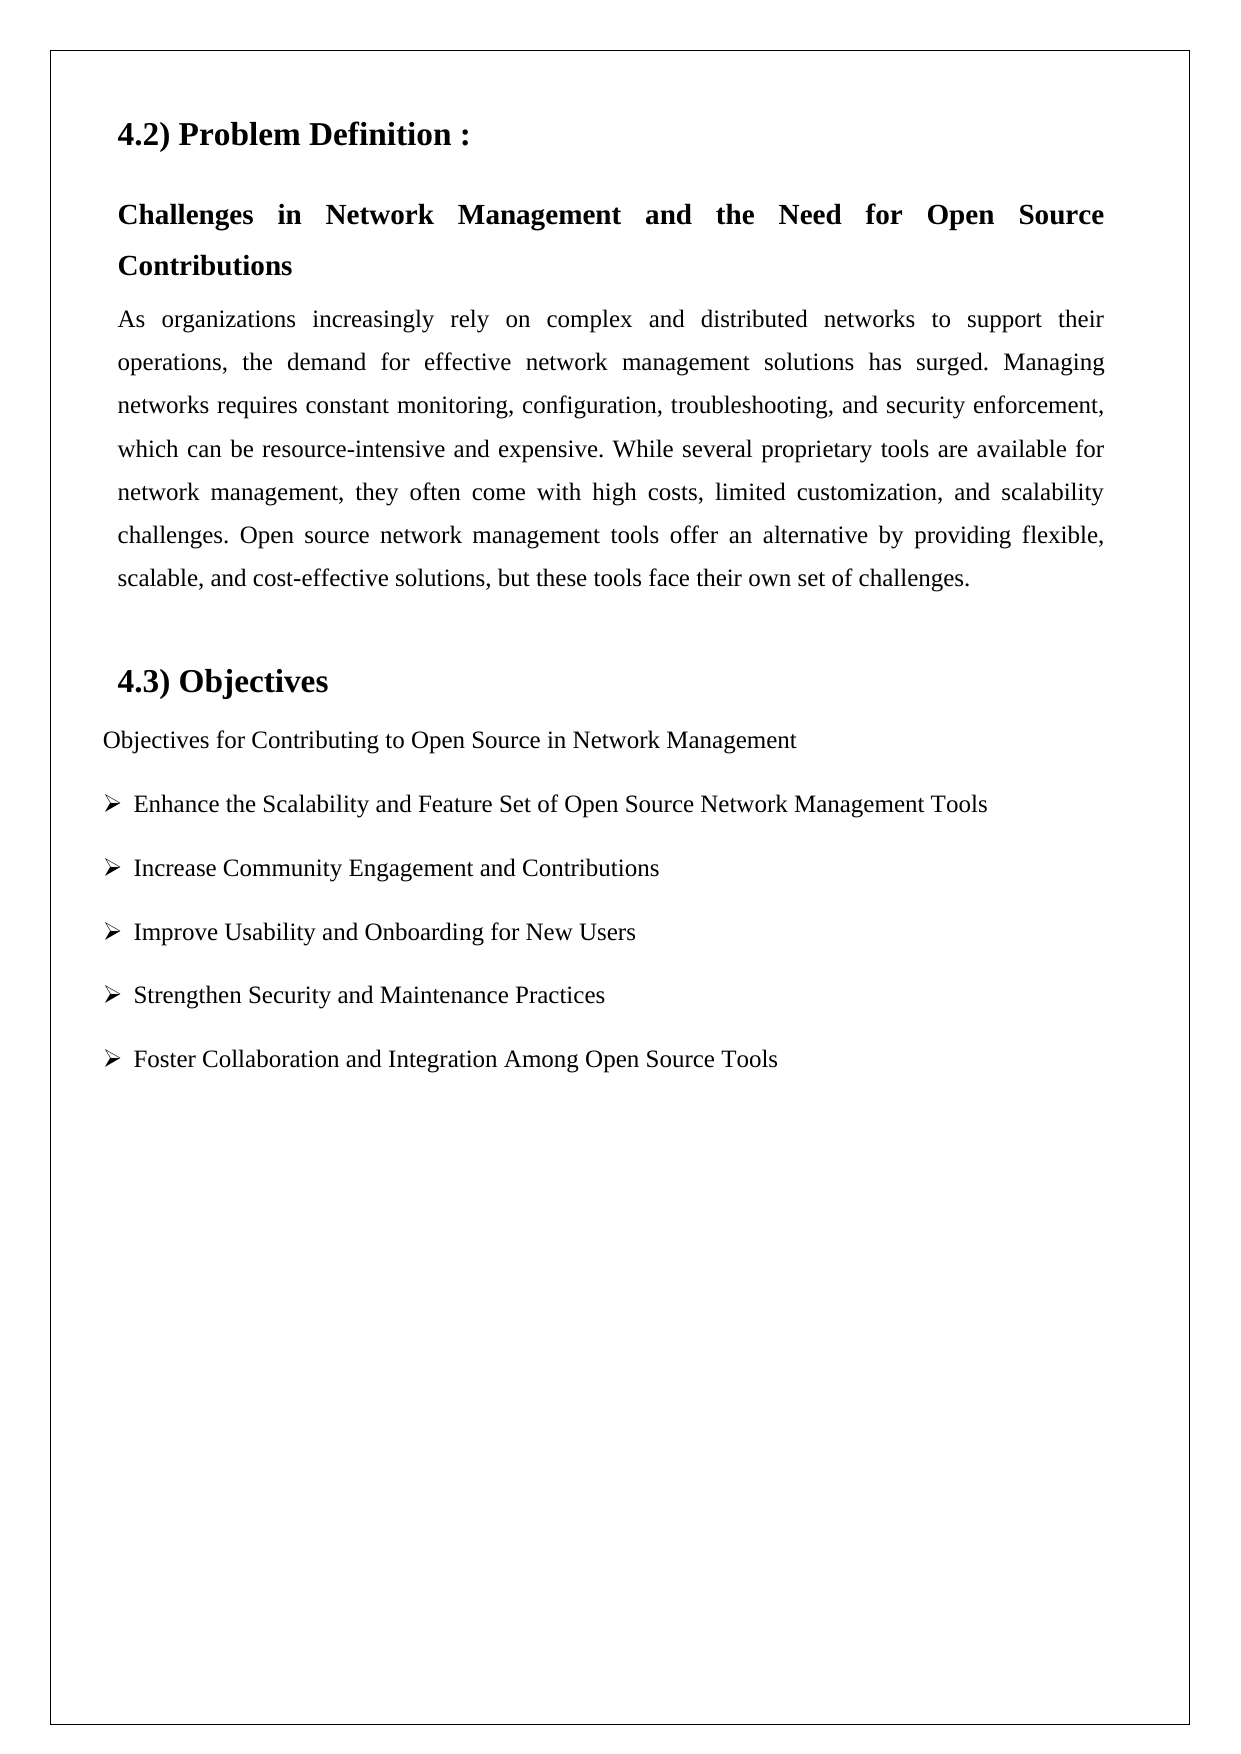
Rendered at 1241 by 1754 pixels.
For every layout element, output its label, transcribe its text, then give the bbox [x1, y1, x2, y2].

subtitle Increase Community Engagement and Contributions [103, 853, 1105, 882]
subtitle 4.3) Objectives [117, 662, 1105, 700]
subtitle Objectives for Contributing to Open Source in Network Management [103, 726, 1105, 754]
subtitle Improve Usability and Onboarding for New Users [103, 917, 1105, 946]
subtitle As organizations increasingly rely on complex and distributed networks to support their operations, the demand for effective network management solutions has surged. Managing networks requires constant monitoring, configuration, troubleshooting, and security enforcement, which can be resource-intensive and expensive. While several proprietary tools are available for network management, they often come with high costs, limited customization, and scalability challenges. Open source network management tools offer an alternative by providing flexible, scalable, and cost-effective solutions, but these tools face their own set of challenges. [117, 304, 1105, 592]
subtitle Enhance the Scalability and Feature Set of Open Source Network Management Tools [103, 789, 1105, 818]
subtitle Foster Collaboration and Integration Among Open Source Tools [103, 1044, 1105, 1073]
subtitle Strengthen Security and Maintenance Practices [103, 981, 1105, 1009]
subtitle Challenges in Network Management and the Need for Open Source Contributions [117, 197, 1105, 281]
subtitle 4.2) Problem Definition : [117, 114, 1105, 153]
